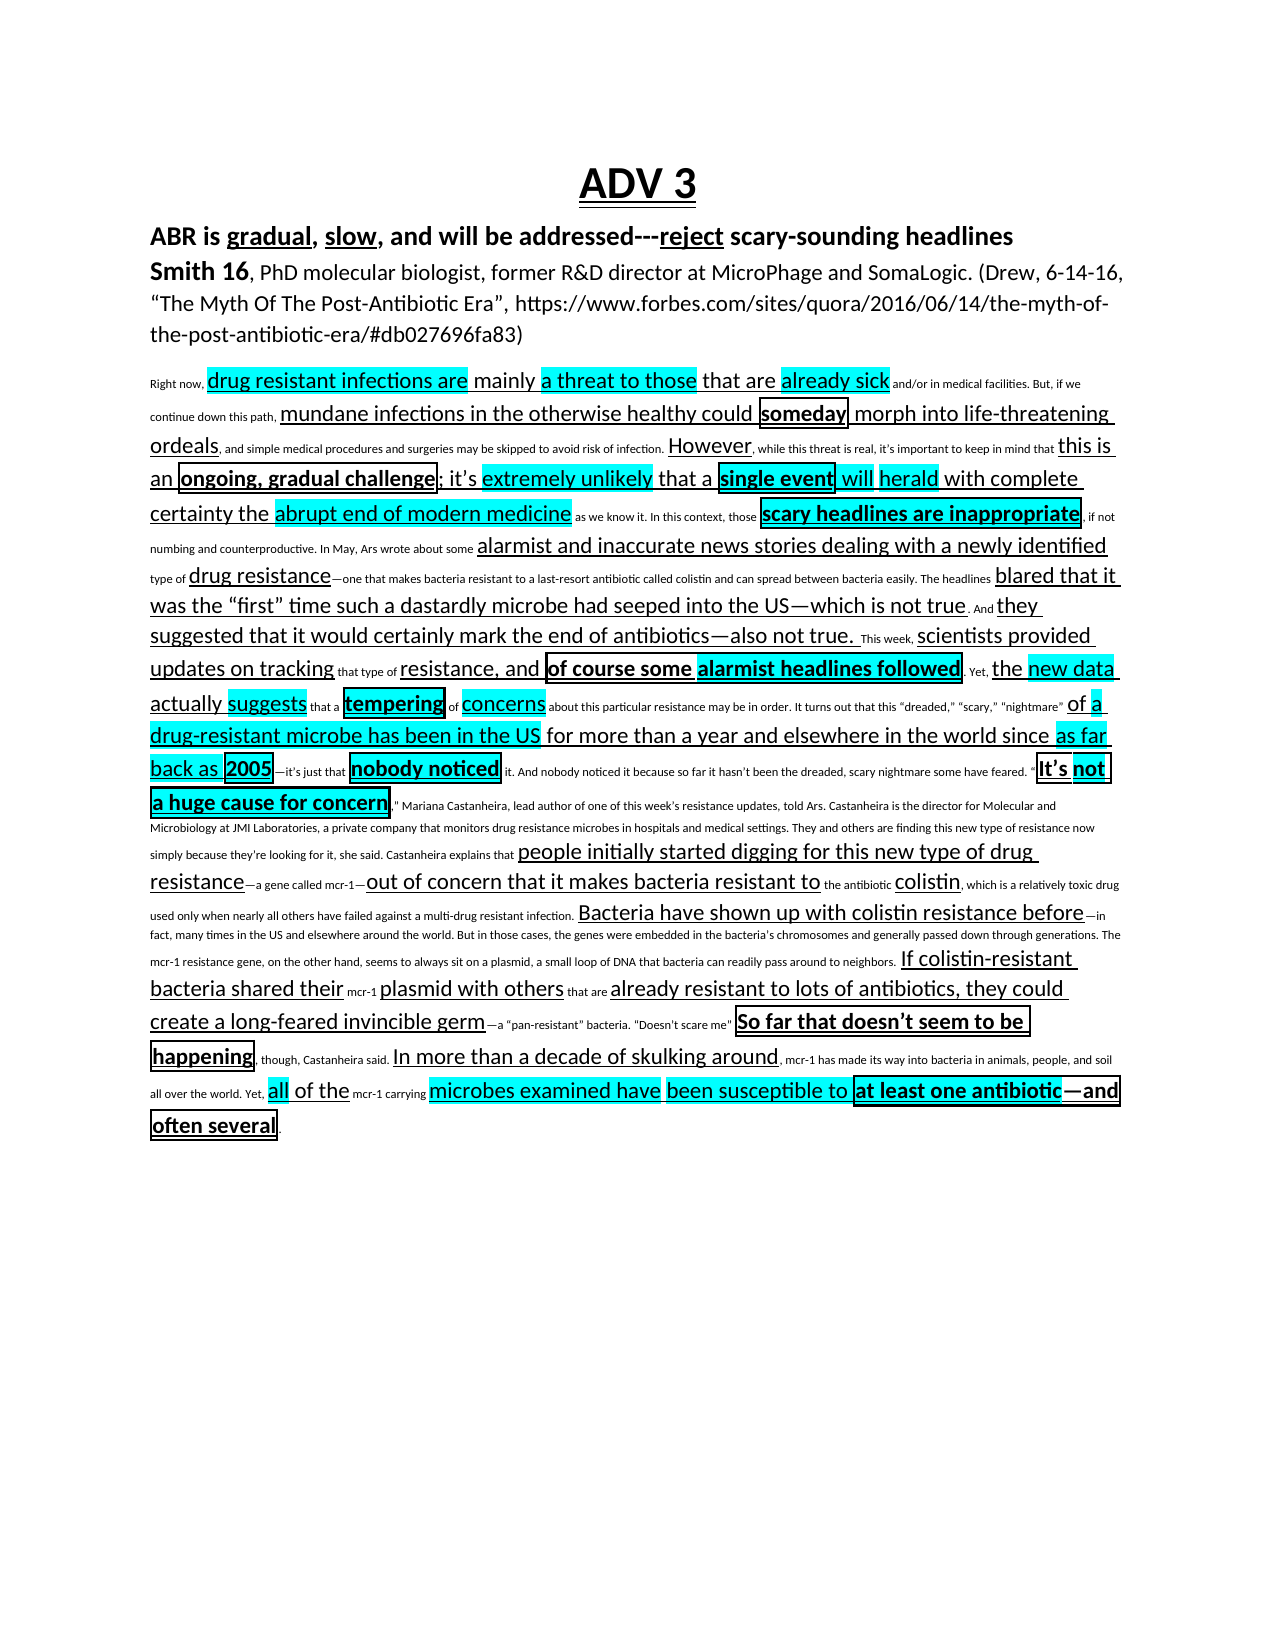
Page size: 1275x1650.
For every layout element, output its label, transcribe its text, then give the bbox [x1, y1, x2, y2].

text Smith 16, PhD molecular biologist, former R&D director at MicroPhage and SomaLogic. (Drew, 6-14-16, “The Myth Of The Post-Antibiotic Era”, https://www.forbes.com/sites/quora/2016/06/14/the-myth-of-the-post-antibiotic-era/#db027696fa83) [150, 254, 1125, 348]
subtitle ADV 3 [150, 154, 1125, 210]
subtitle ABR is gradual, slow, and will be addressed---reject scary-sounding headlines [150, 219, 1125, 252]
text Right now, drug resistant infections are mainly a threat to those that are already sick and/or in medical facilities. But, if we continue down this path, mundane infections in the otherwise healthy could someday morph into life-threatening ordeals, and simple medical procedures and surgeries may be skipped to avoid risk of infection. However, while this threat is real, it’s important to keep in mind that this is an ongoing, gradual challenge; it’s extremely unlikely that a single event will herald with complete certainty the abrupt end of modern medicine as we know it. In this context, those scary headlines are inappropriate, if not numbing and counterproductive. In May, Ars wrote about some alarmist and inaccurate news stories dealing with a newly identified type of drug resistance—one that makes bacteria resistant to a last-resort antibiotic called colistin and can spread between bacteria easily. The headlines blared that it was the “first” time such a dastardly microbe had seeped into the US—which is not true. And they suggested that it would certainly mark the end of antibiotics—also not true. This week, scientists provided updates on tracking that type of resistance, and of course some alarmist headlines followed. Yet, the new data actually suggests that a tempering of concerns about this particular resistance may be in order. It turns out that this “dreaded,” “scary,” “nightmare” of a drug-resistant microbe has been in the US for more than a year and elsewhere in the world since as far back as 2005—it’s just that nobody noticed it. And nobody noticed it because so far it hasn’t been the dreaded, scary nightmare some have feared. “It’s not a huge cause for concern,” Mariana Castanheira, lead author of one of this week’s resistance updates, told Ars. Castanheira is the director for Molecular and Microbiology at JMI Laboratories, a private company that monitors drug resistance microbes in hospitals and medical settings. They and others are finding this new type of resistance now simply because they’re looking for it, she said. Castanheira explains that people initially started digging for this new type of drug resistance—a gene called mcr-1—out of concern that it makes bacteria resistant to the antibiotic colistin, which is a relatively toxic drug used only when nearly all others have failed against a multi-drug resistant infection. Bacteria have shown up with colistin resistance before—in fact, many times in the US and elsewhere around the world. But in those cases, the genes were embedded in the bacteria’s chromosomes and generally passed down through generations. The mcr-1 resistance gene, on the other hand, seems to always sit on a plasmid, a small loop of DNA that bacteria can readily pass around to neighbors. If colistin-resistant bacteria shared their mcr-1 plasmid with others that are already resistant to lots of antibiotics, they could create a long-feared invincible germ—a “pan-resistant” bacteria. “Doesn’t scare me” So far that doesn’t seem to be happening, though, Castanheira said. In more than a decade of skulking around, mcr-1 has made its way into bacteria in animals, people, and soil all over the world. Yet, all of the mcr-1 carrying microbes examined have been susceptible to at least one antibiotic—and often several. [150, 367, 1125, 1141]
